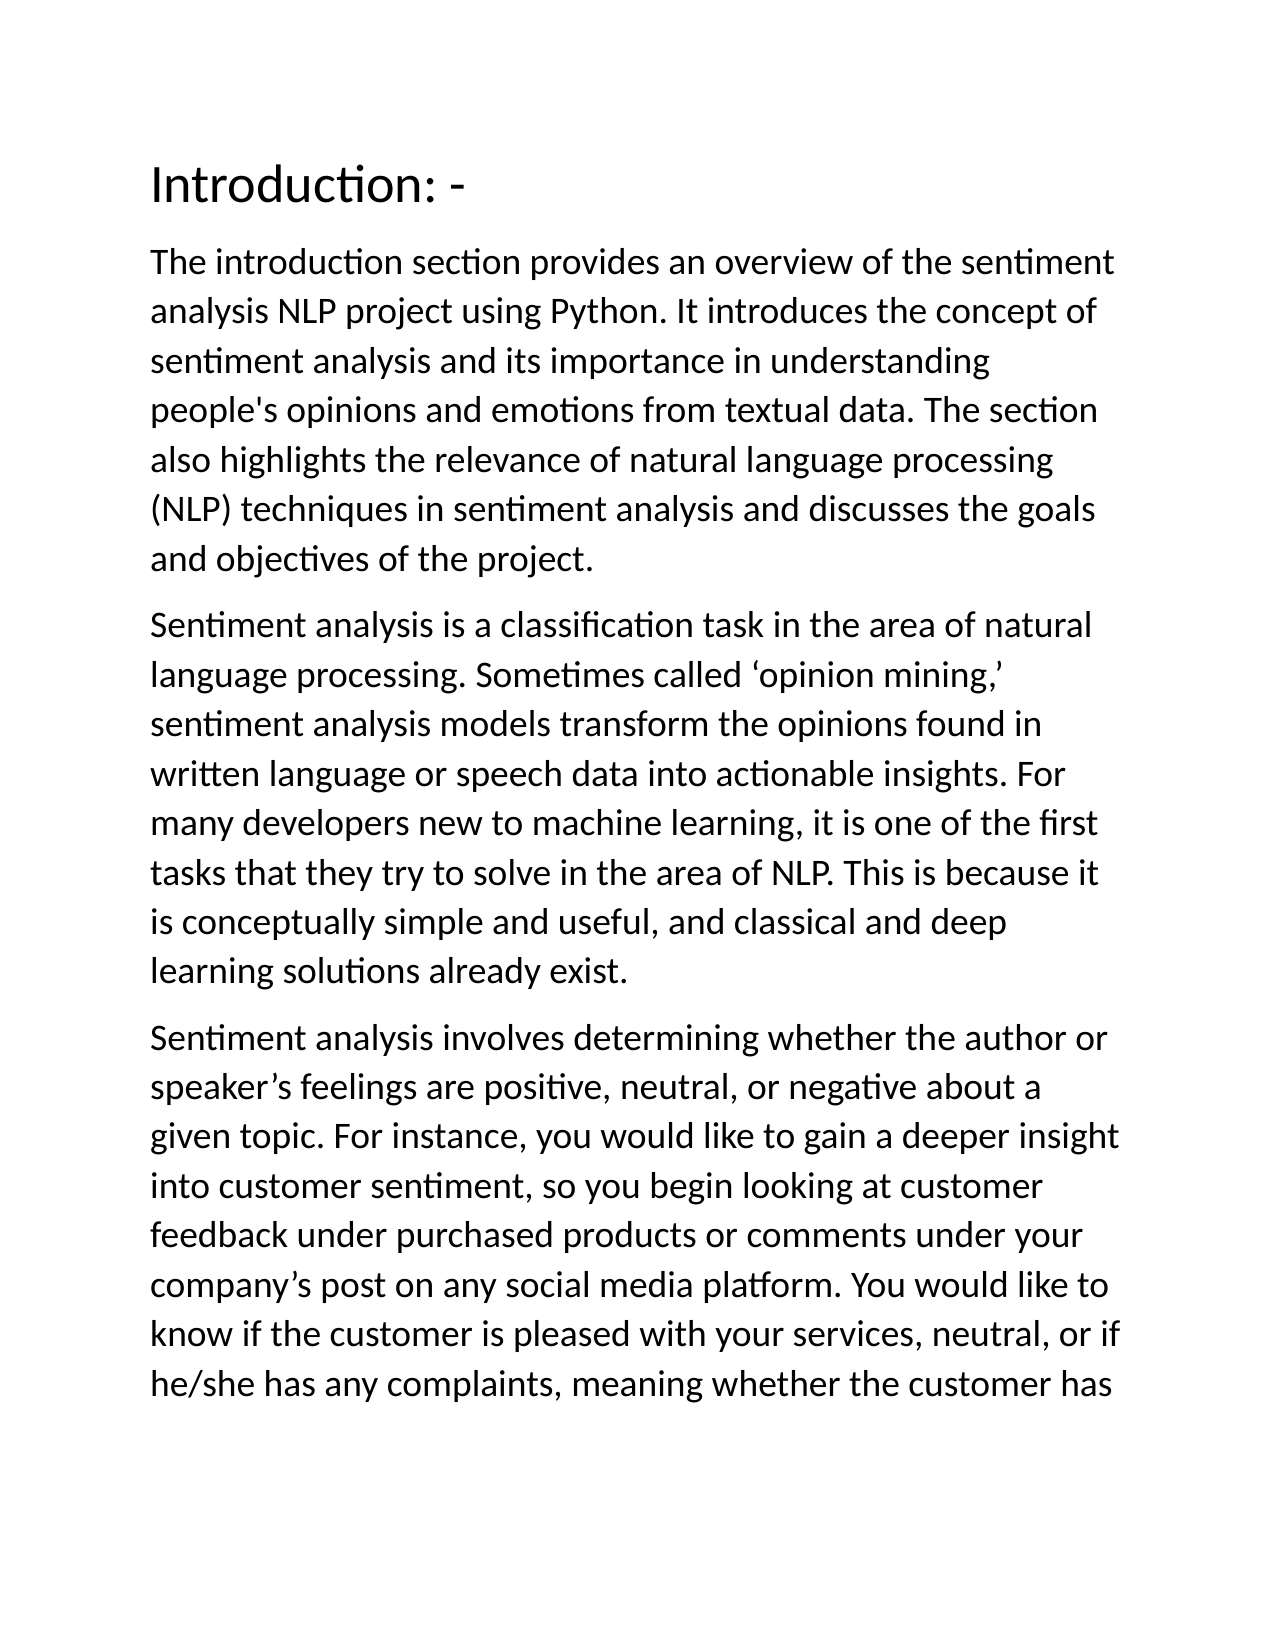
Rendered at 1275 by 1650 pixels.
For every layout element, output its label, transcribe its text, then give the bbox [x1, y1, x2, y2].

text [150, 1013, 1125, 1406]
text Sentiment analysis is a classification task in the area of natural language processing. Sometimes called ‘opinion mining,’ sentiment analysis models transform the opinions found in written language or speech data into actionable insights. For many developers new to machine learning, it is one of the first tasks that they try to solve in the area of NLP. This is because it is conceptually simple and useful, and classical and deep learning solutions already exist. [150, 601, 1125, 993]
text The introduction section provides an overview of the sentiment analysis NLP project using Python. It introduces the concept of sentiment analysis and its importance in understanding people's opinions and emotions from textual data. The section also highlights the relevance of natural language processing (NLP) techniques in sentiment analysis and discusses the goals and objectives of the project. [150, 238, 1125, 581]
text Introduction: - [150, 150, 1125, 216]
